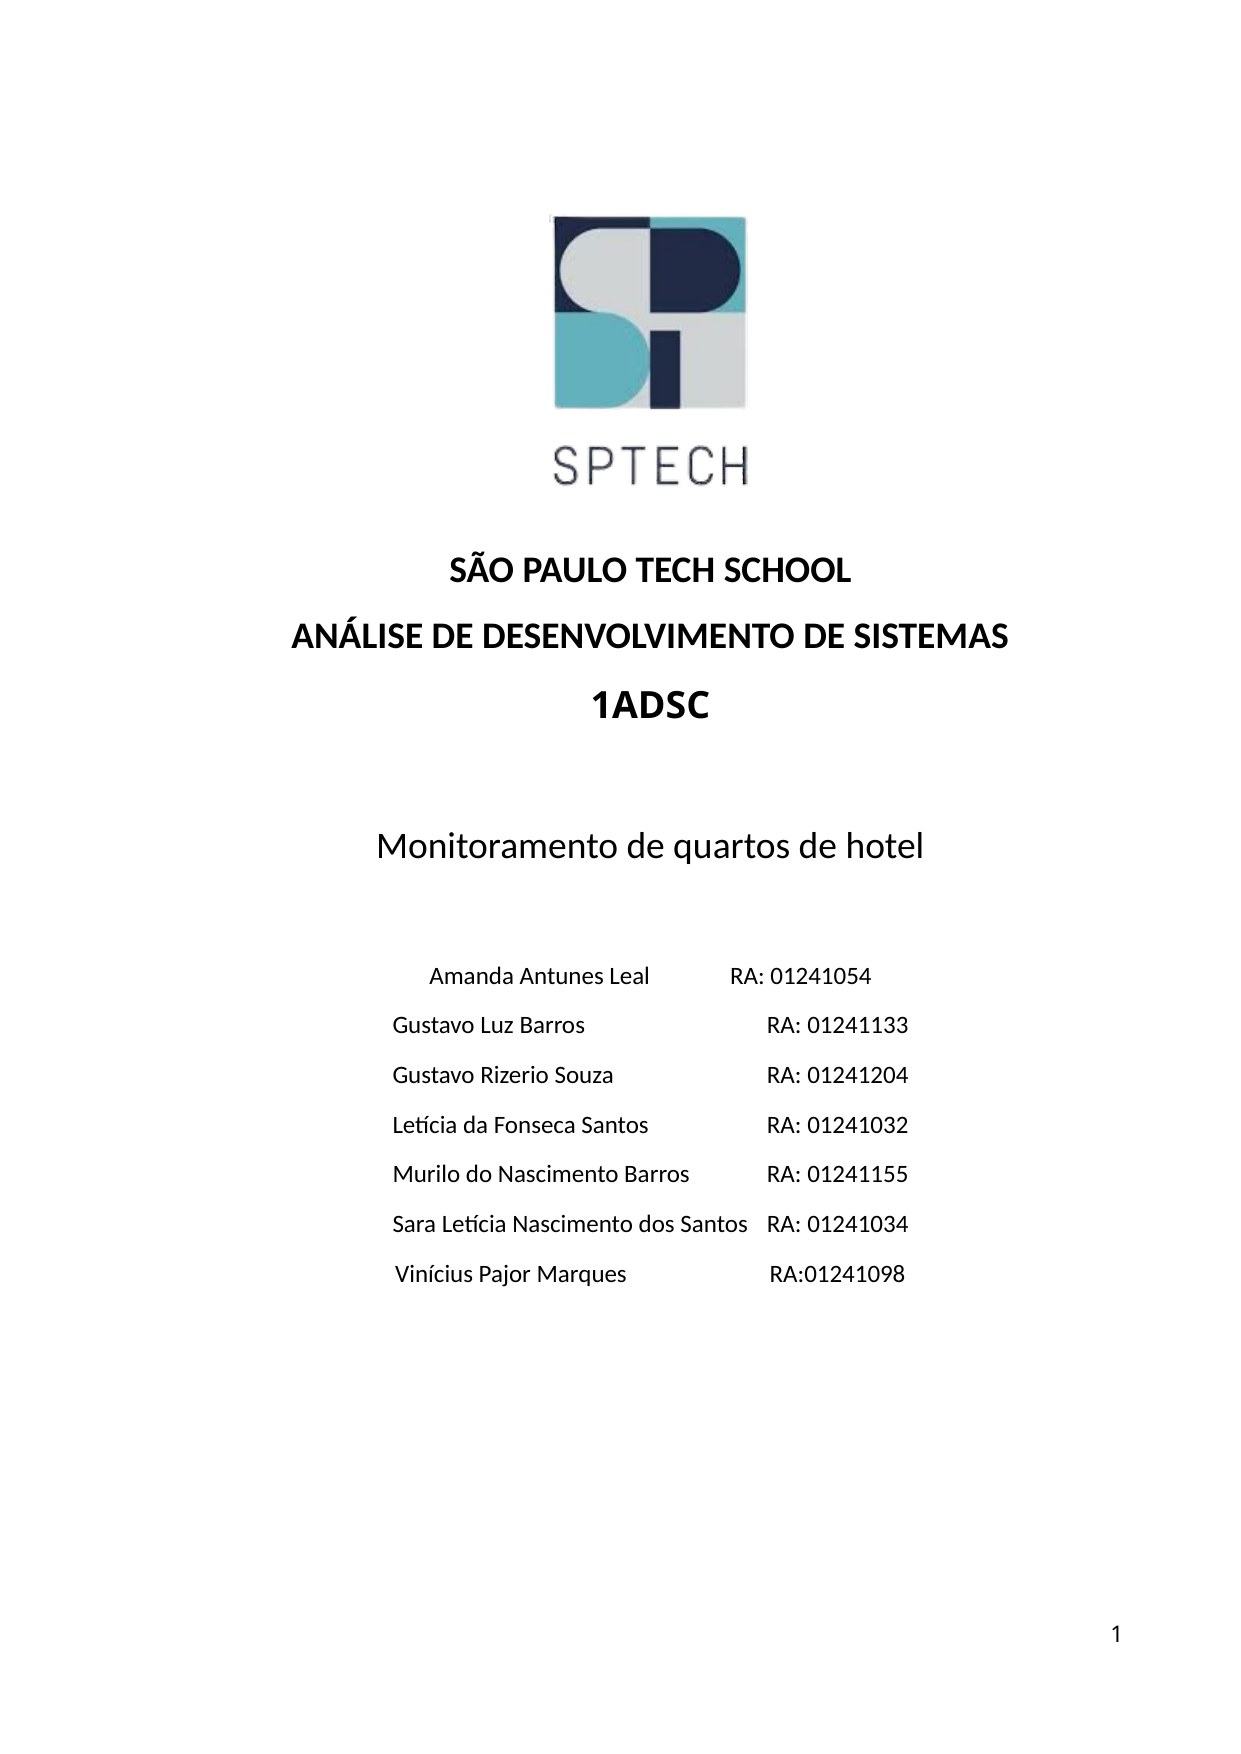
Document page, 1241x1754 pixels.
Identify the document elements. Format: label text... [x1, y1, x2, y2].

text Monitoramento de quartos de hotel [177, 822, 1123, 868]
text Amanda Antunes Leal RA: 01241054 [177, 960, 1123, 990]
text 1ADSC [177, 678, 1123, 729]
text Gustavo Luz Barros RA: 01241133 [177, 1009, 1123, 1040]
text Vinícius Pajor Marques RA:01241098 [177, 1258, 1123, 1288]
text Gustavo Rizerio Souza RA: 01241204 [177, 1059, 1123, 1090]
picture [475, 177, 826, 527]
text ANÁLISE DE DESENVOLVIMENTO DE SISTEMAS [177, 612, 1123, 658]
text Murilo do Nascimento Barros RA: 01241155 [177, 1159, 1123, 1189]
text SÃO PAULO TECH SCHOOL [177, 546, 1123, 592]
text Sara Letícia Nascimento dos Santos RA: 01241034 [177, 1208, 1123, 1239]
text Letícia da Fonseca Santos RA: 01241032 [177, 1109, 1123, 1139]
